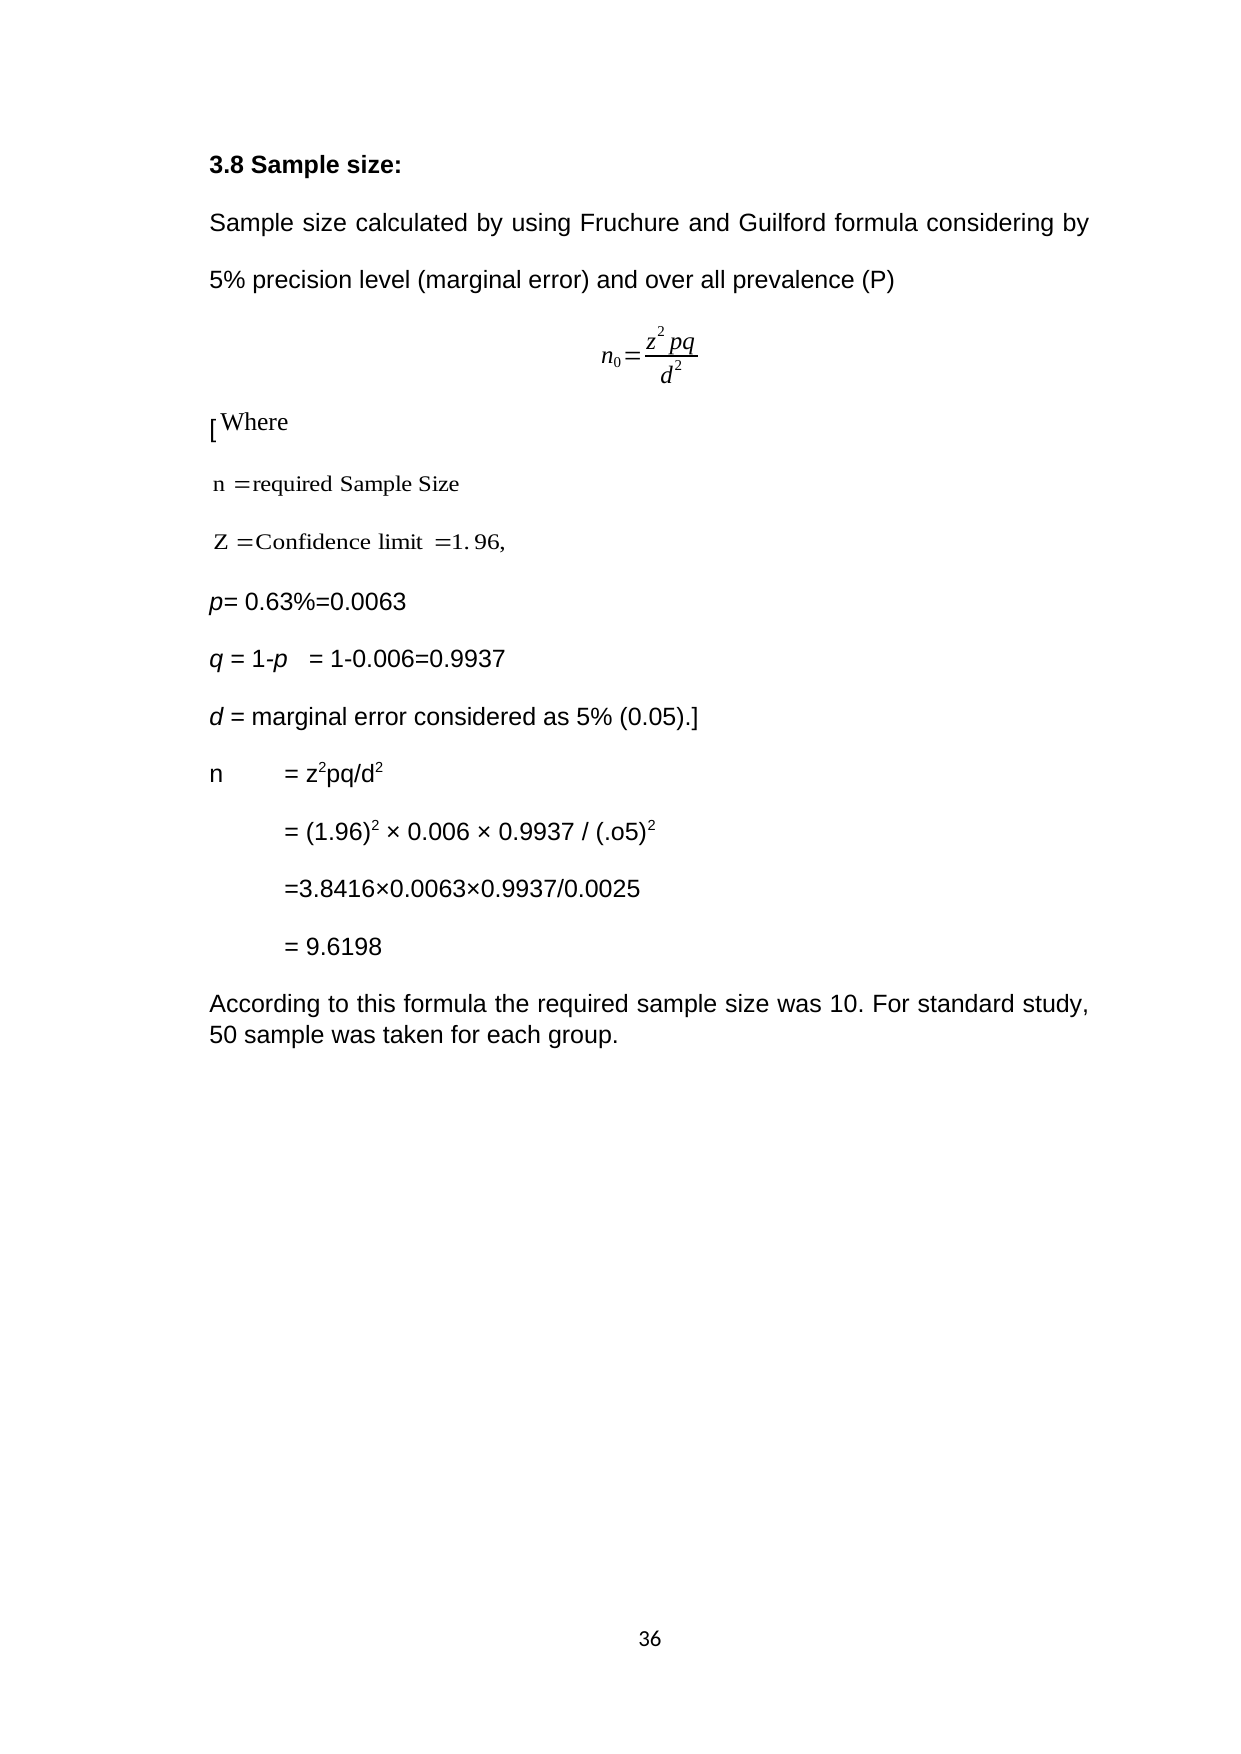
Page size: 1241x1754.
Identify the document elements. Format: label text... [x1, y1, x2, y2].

text q = 1-p = 1-0.006=0.9937 [209, 644, 1090, 673]
text n = z2pq/d2 [209, 759, 1090, 788]
text According to this formula the required sample size was 10. For standard study, 50 sample was taken for each group. [209, 989, 1090, 1049]
text = 9.6198 [209, 932, 1090, 960]
text [ [209, 407, 1090, 442]
text p= 0.63%=0.0063 [209, 587, 1090, 615]
text 3.8 Sample size: [209, 150, 1090, 179]
text = (1.96)2 × 0.006 × 0.9937 / (.o5)2 [209, 817, 1090, 845]
text d = marginal error considered as 5% (0.05).] [209, 702, 1090, 730]
text Sample size calculated by using Fruchure and Guilford formula considering by 5% precision level (marginal error) and over all prevalence (P) [209, 207, 1090, 294]
text =3.8416×0.0063×0.9937/0.0025 [209, 874, 1090, 903]
